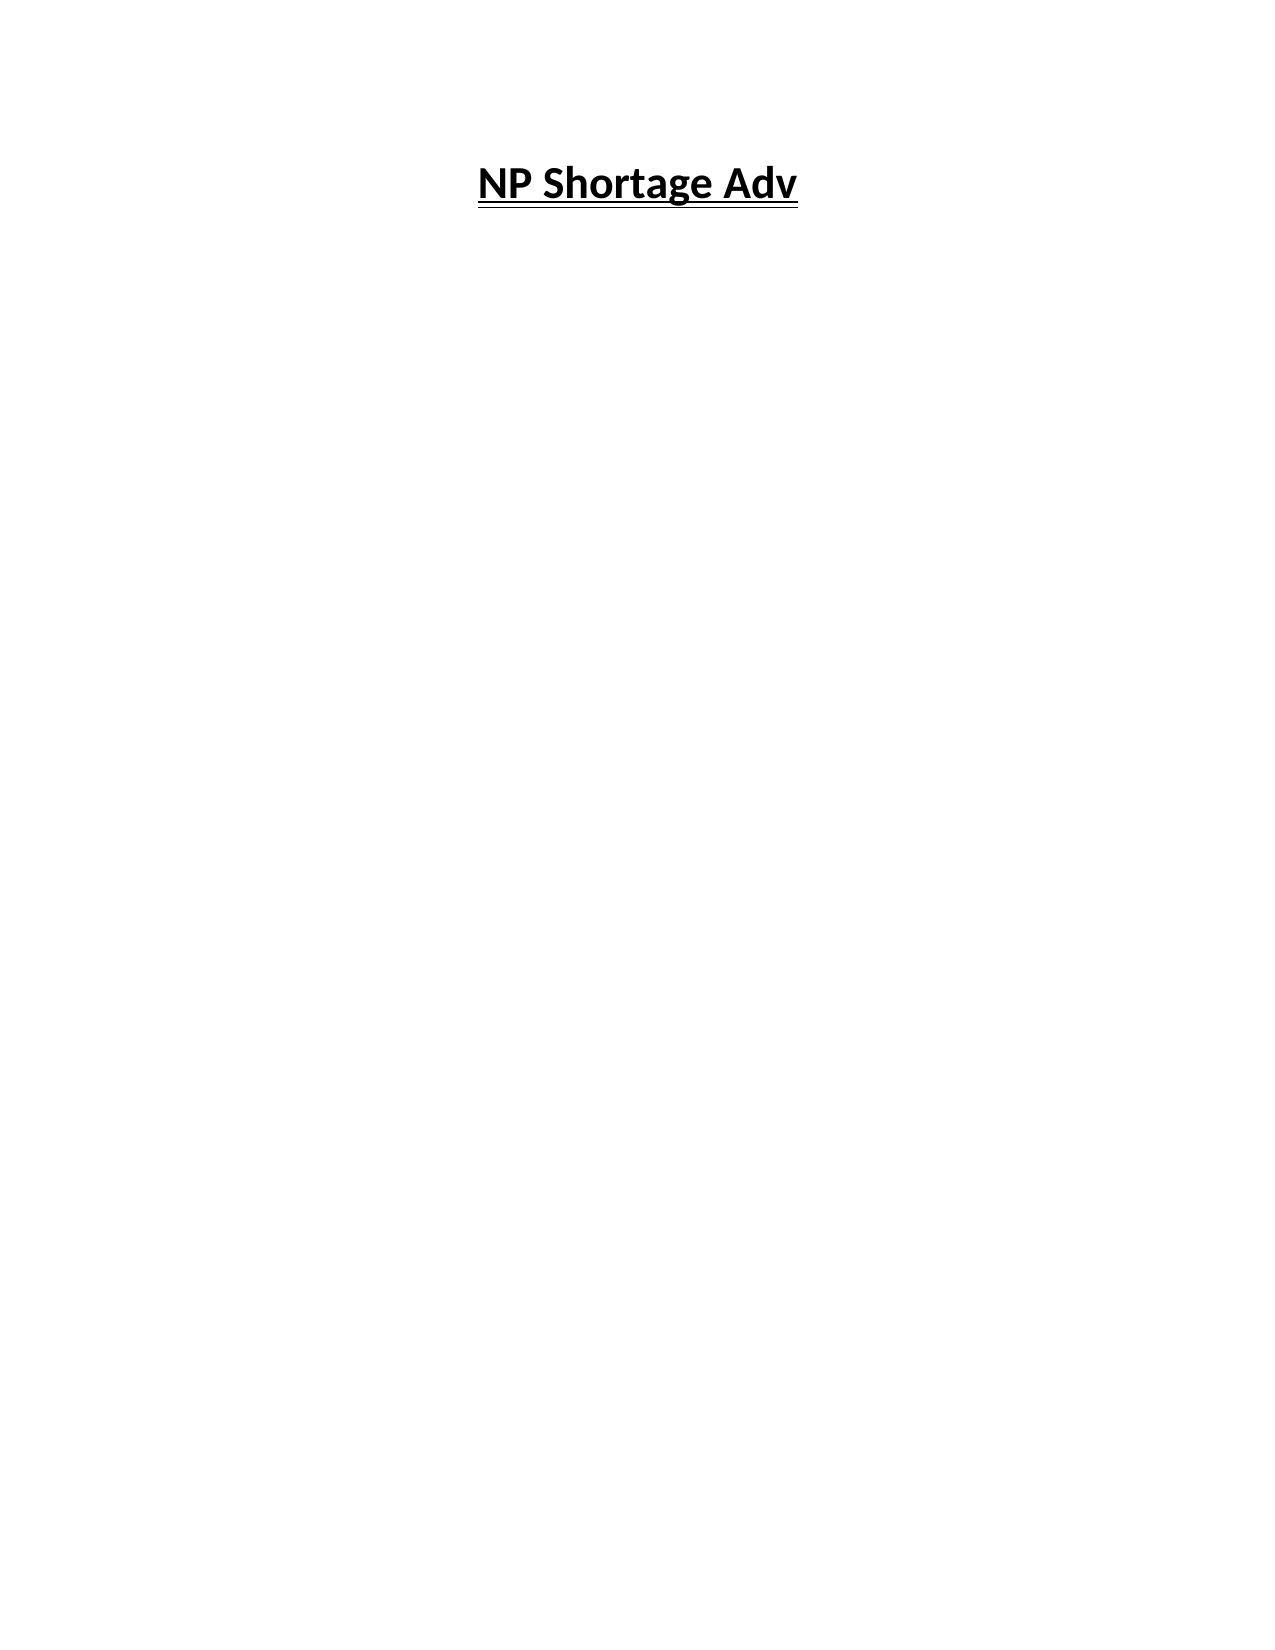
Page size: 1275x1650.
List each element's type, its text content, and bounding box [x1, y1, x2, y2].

subtitle NP Shortage Adv [187, 154, 1087, 210]
